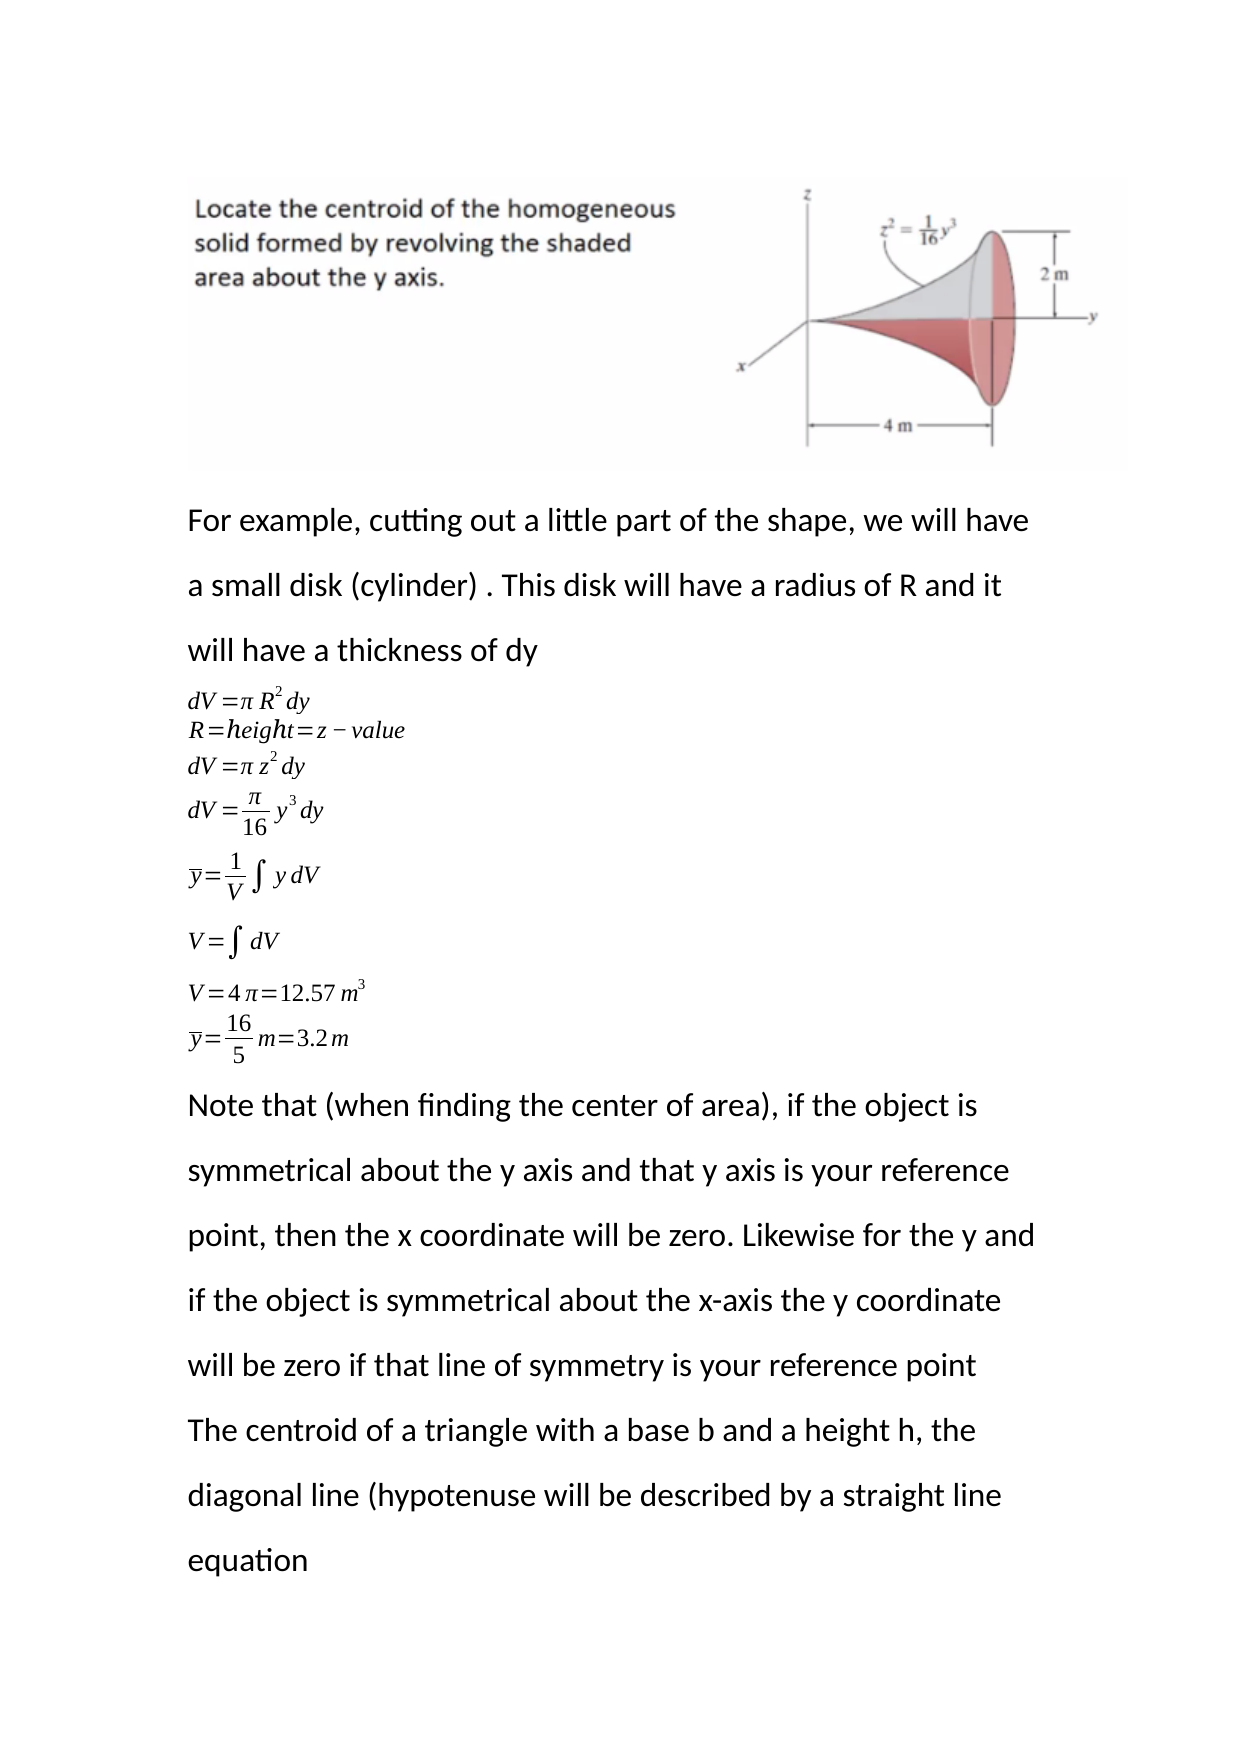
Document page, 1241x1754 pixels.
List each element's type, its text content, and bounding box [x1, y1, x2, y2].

picture [187, 177, 1128, 471]
text Note that (when finding the center of area), if the object is symmetrical about the y axis and that y axis is your reference point, then the x coordinate will be zero. Likewise for the y and if the object is symmetrical about the x-axis the y coordinate will be zero if that line of symmetry is your reference point [187, 1072, 1053, 1397]
text For example, cutting out a little part of the shape, we will have a small disk (cylinder) . This disk will have a radius of R and it will have a thickness of dy [187, 487, 1053, 682]
text The centroid of a triangle with a base b and a height h, the diagonal line (hypotenuse will be described by a straight line equation [187, 1397, 1053, 1592]
